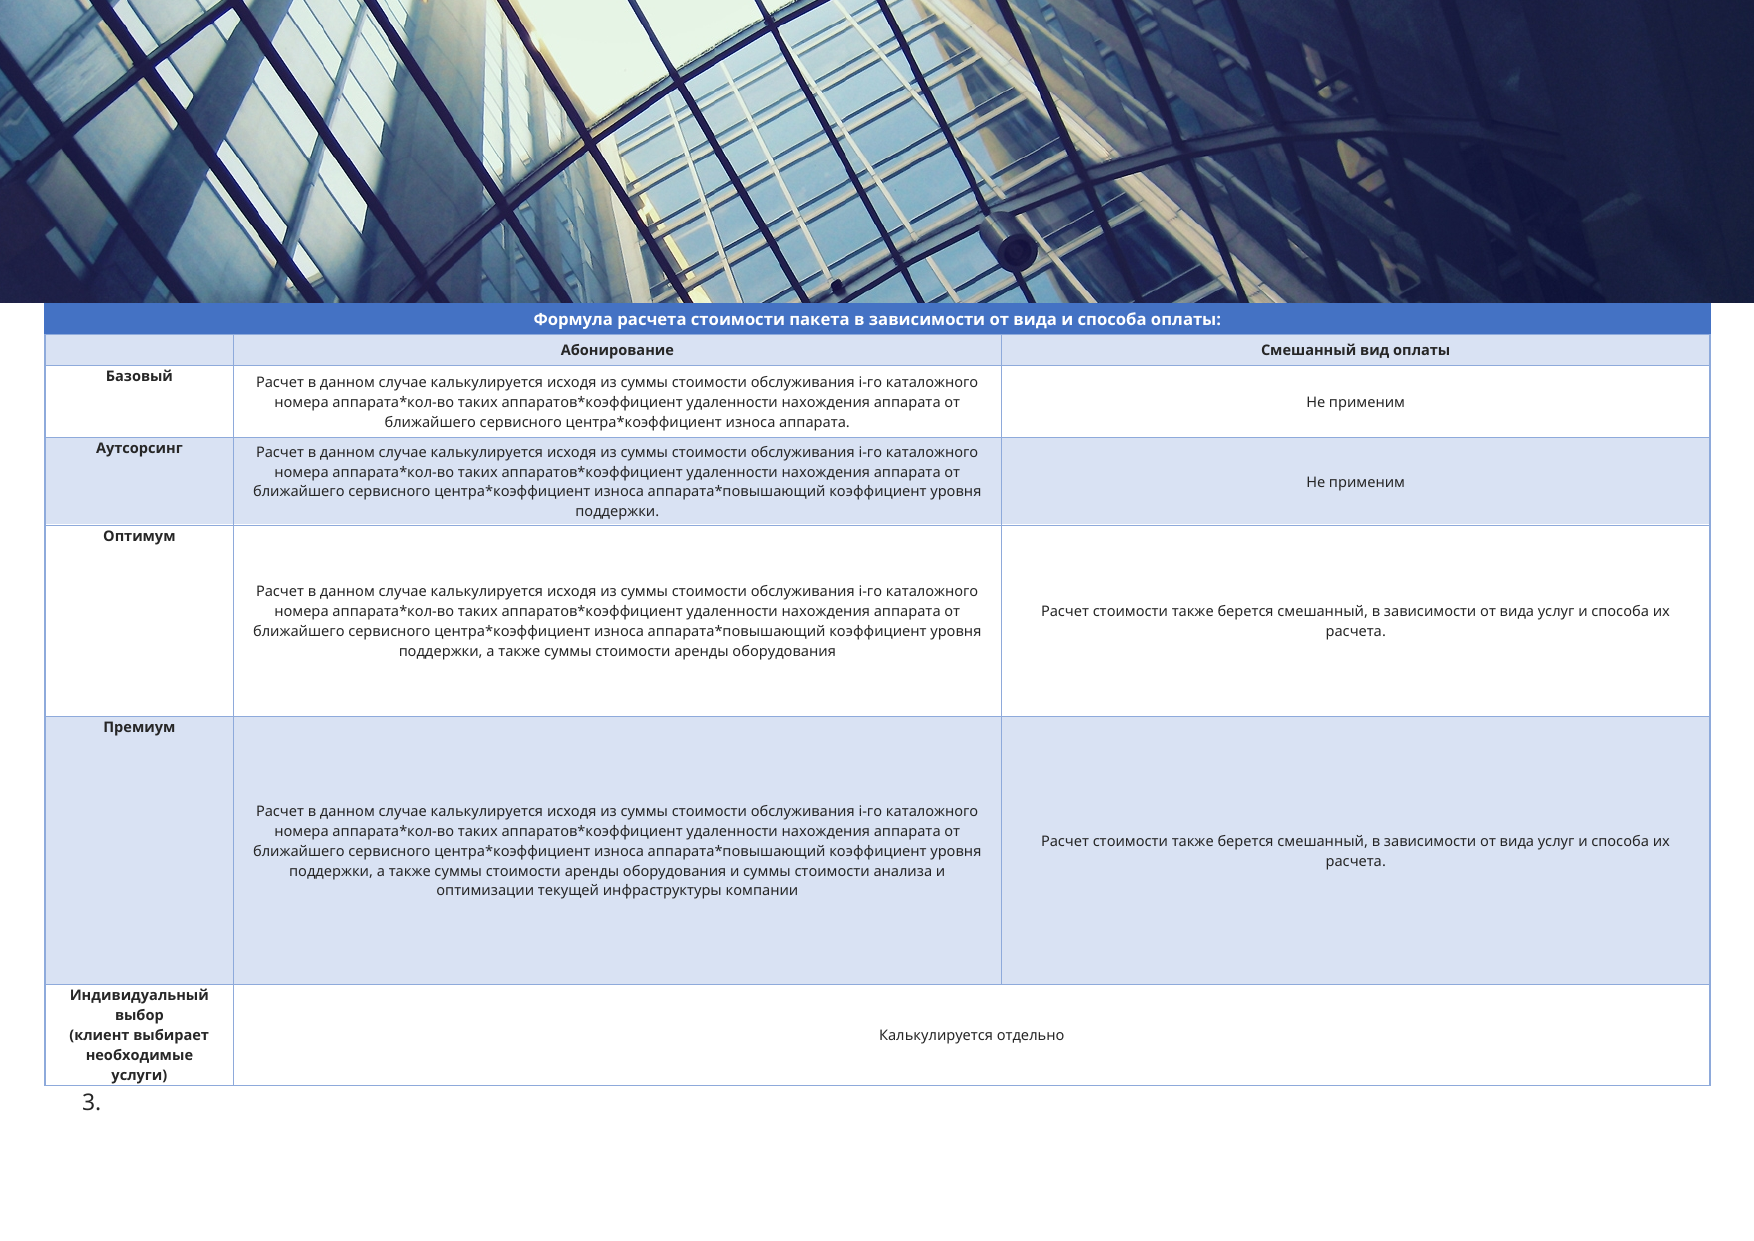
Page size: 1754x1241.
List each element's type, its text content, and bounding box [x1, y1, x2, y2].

table_cell Базовый [46, 366, 233, 437]
table_cell Расчет в данном случае калькулируется исходя из суммы стоимости обслуживания i-го каталожного номера аппарата*кол-во таких аппаратов*коэффициент удаленности нахождения аппарата от ближайшего сервисного центра*коэффициент износа аппарата*повышающий коэффициент уровня поддержки, а также суммы стоимости аренды оборудования и суммы стоимости анализа и оптимизации текущей инфраструктуры компании [234, 717, 1001, 984]
table_cell Не применим [1002, 366, 1709, 437]
table_header Формула расчета стоимости пакета в зависимости от вида и способа оплаты: [46, 304, 1709, 334]
table_cell Расчет в данном случае калькулируется исходя из суммы стоимости обслуживания i-го каталожного номера аппарата*кол-во таких аппаратов*коэффициент удаленности нахождения аппарата от ближайшего сервисного центра*коэффициент износа аппарата. [234, 366, 1001, 437]
table_cell Расчет в данном случае калькулируется исходя из суммы стоимости обслуживания i-го каталожного номера аппарата*кол-во таких аппаратов*коэффициент удаленности нахождения аппарата от ближайшего сервисного центра*коэффициент износа аппарата*повышающий коэффициент уровня поддержки, а также суммы стоимости аренды оборудования [234, 526, 1001, 716]
table_cell Расчет стоимости также берется смешанный, в зависимости от вида услуг и способа их расчета. [1002, 717, 1709, 984]
table_cell [46, 335, 233, 365]
picture [0, 0, 1754, 303]
table_cell Аутсорсинг [46, 438, 233, 524]
table_cell Не применим [1002, 438, 1709, 524]
table_cell Оптимум [46, 526, 233, 716]
table_cell Абонирование [234, 335, 1001, 365]
table_cell Расчет стоимости также берется смешанный, в зависимости от вида услуг и способа их расчета. [1002, 526, 1709, 716]
table_cell Индивидуальный выбор (клиент выбирает необходимые услуги) [46, 985, 233, 1084]
table_cell Смешанный вид оплаты [1002, 335, 1709, 365]
table_cell Расчет в данном случае калькулируется исходя из суммы стоимости обслуживания i-го каталожного номера аппарата*кол-во таких аппаратов*коэффициент удаленности нахождения аппарата от ближайшего сервисного центра*коэффициент износа аппарата*повышающий коэффициент уровня поддержки. [234, 438, 1001, 524]
table_cell Калькулируется отдельно [234, 985, 1709, 1084]
table_cell Премиум [46, 717, 233, 984]
